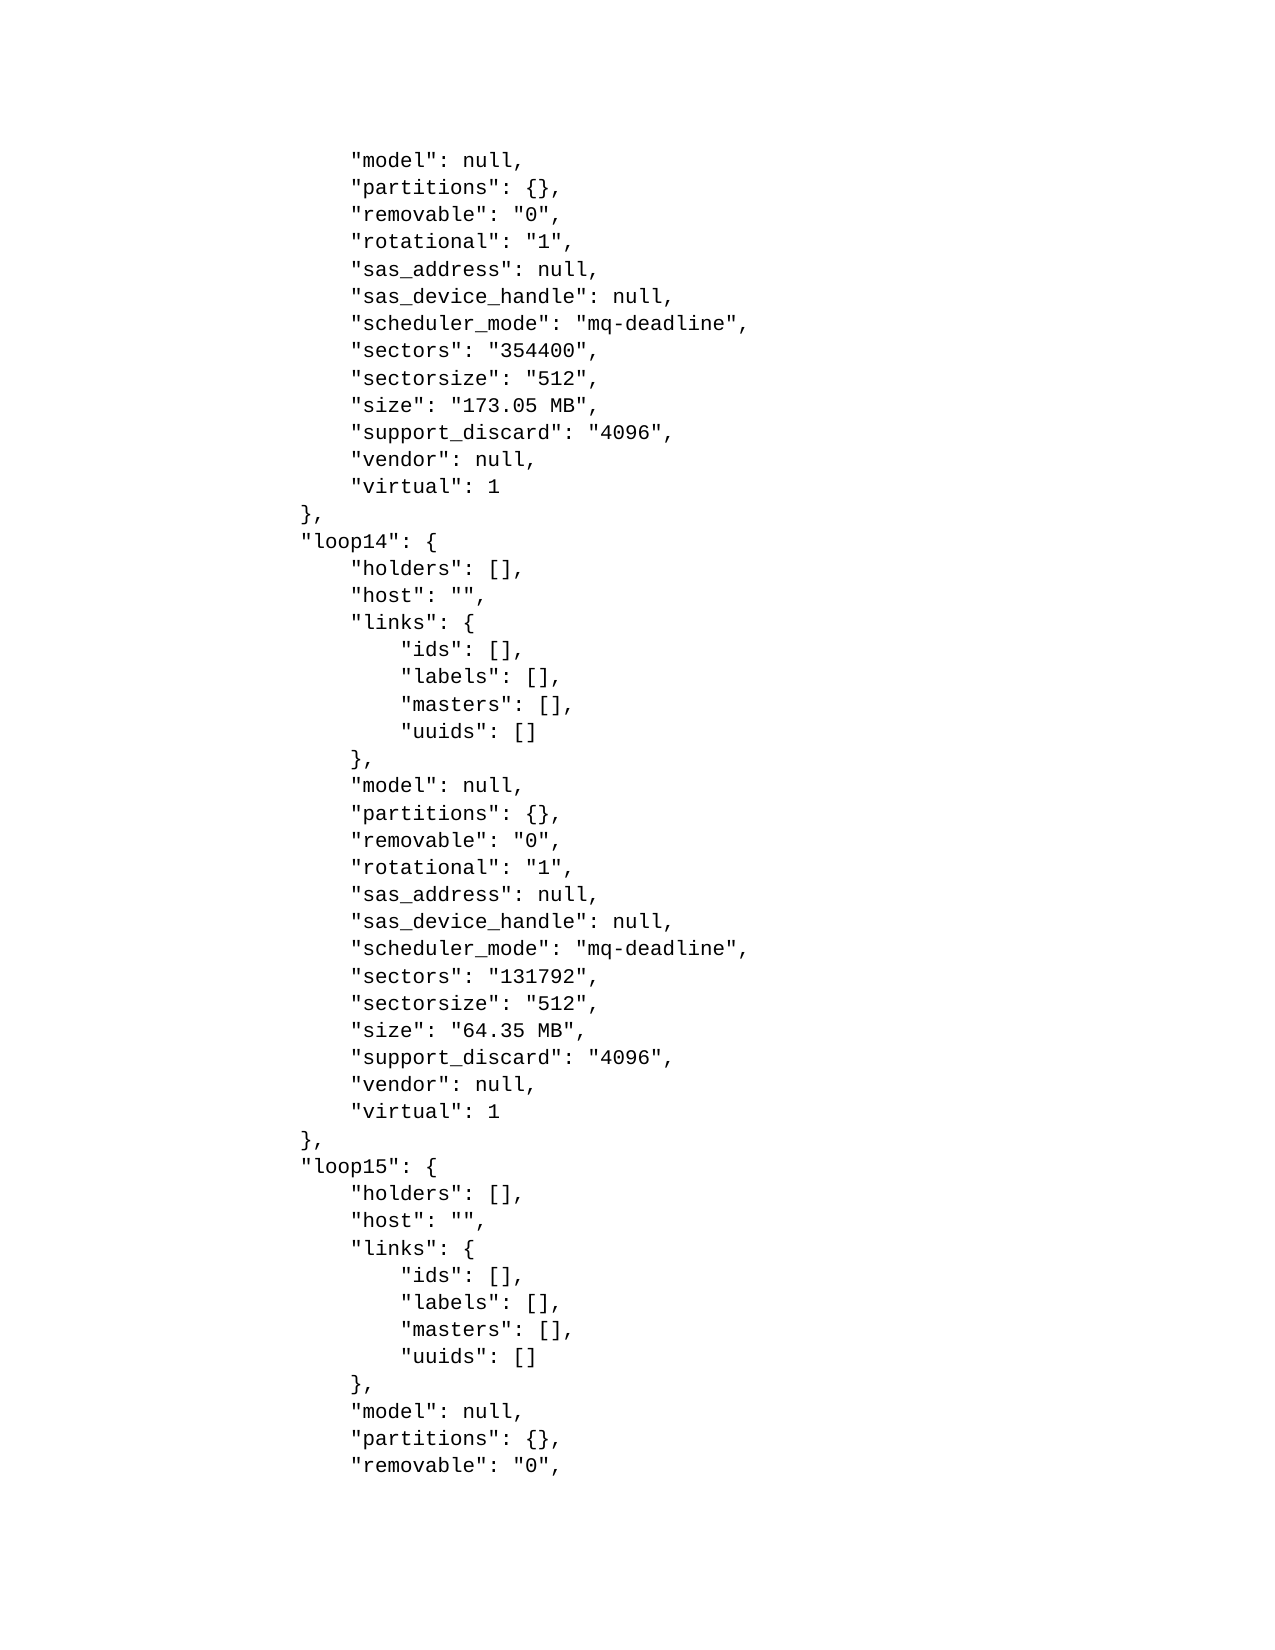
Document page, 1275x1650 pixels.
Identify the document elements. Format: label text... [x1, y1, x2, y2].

text "sas_device_handle": null, [150, 911, 1125, 935]
text }, [150, 503, 1125, 527]
text "size": "173.05 MB", [150, 395, 1125, 418]
text "masters": [], [150, 1319, 1125, 1343]
text "virtual": 1 [150, 1102, 1125, 1125]
text "removable": "0", [150, 204, 1125, 228]
text "virtual": 1 [150, 476, 1125, 500]
text "model": null, [150, 1401, 1125, 1424]
text "sectorsize": "512", [150, 367, 1125, 391]
text "rotational": "1", [150, 232, 1125, 255]
text "uuids": [] [150, 1346, 1125, 1370]
text }, [150, 1373, 1125, 1397]
text "partitions": {}, [150, 1428, 1125, 1451]
text }, [150, 748, 1125, 772]
text "removable": "0", [150, 830, 1125, 853]
text }, [150, 1129, 1125, 1152]
text "loop15": { [150, 1156, 1125, 1179]
text "host": "", [150, 1210, 1125, 1234]
text "sectors": "354400", [150, 340, 1125, 364]
text "sas_address": null, [150, 259, 1125, 282]
text "holders": [], [150, 558, 1125, 581]
text "labels": [], [150, 1292, 1125, 1316]
text "model": null, [150, 150, 1125, 174]
text "sectors": "131792", [150, 966, 1125, 989]
text "removable": "0", [150, 1455, 1125, 1479]
text "loop14": { [150, 531, 1125, 554]
text "support_discard": "4096", [150, 1047, 1125, 1071]
text "sas_device_handle": null, [150, 286, 1125, 309]
text "size": "64.35 MB", [150, 1020, 1125, 1044]
text "scheduler_mode": "mq-deadline", [150, 313, 1125, 337]
text "scheduler_mode": "mq-deadline", [150, 938, 1125, 962]
text "model": null, [150, 775, 1125, 799]
text "support_discard": "4096", [150, 422, 1125, 446]
text "uuids": [] [150, 721, 1125, 744]
text "rotational": "1", [150, 857, 1125, 881]
text "partitions": {}, [150, 802, 1125, 826]
text "vendor": null, [150, 1074, 1125, 1098]
text "links": { [150, 1237, 1125, 1261]
text "ids": [], [150, 639, 1125, 663]
text "vendor": null, [150, 449, 1125, 473]
text "holders": [], [150, 1183, 1125, 1207]
text "links": { [150, 612, 1125, 636]
text "host": "", [150, 585, 1125, 609]
text "sectorsize": "512", [150, 993, 1125, 1016]
text "ids": [], [150, 1265, 1125, 1288]
text "labels": [], [150, 667, 1125, 690]
text "partitions": {}, [150, 177, 1125, 201]
text "sas_address": null, [150, 884, 1125, 908]
text "masters": [], [150, 694, 1125, 717]
